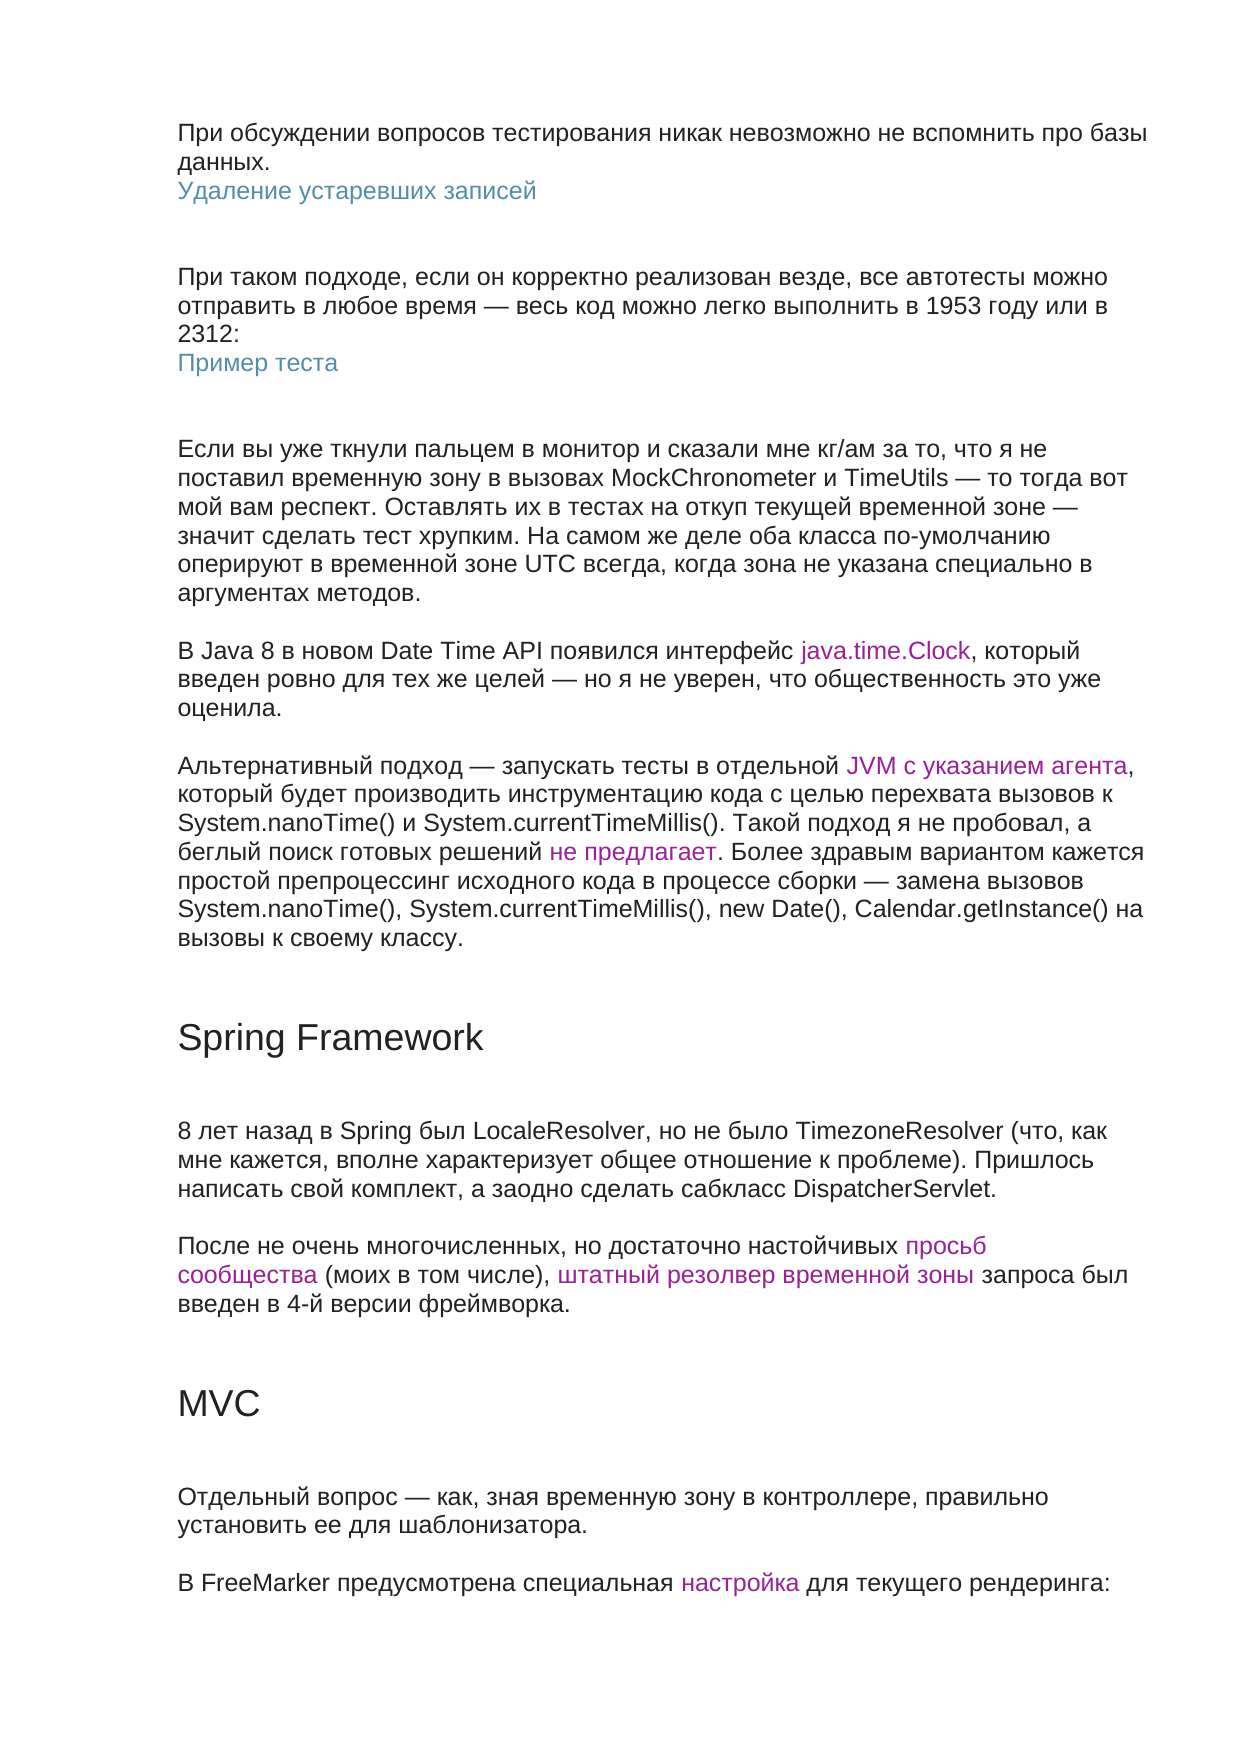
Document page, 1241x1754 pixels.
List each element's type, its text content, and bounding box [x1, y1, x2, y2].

text MVC [177, 1374, 1152, 1424]
text При таком подходе, если он корректно реализован везде, все автотесты можно отправить в любое время — весь код можно легко выполнить в 1953 году или в 2312: [177, 204, 1152, 348]
text Если вы уже ткнули пальцем в монитор и сказали мне кг/ам за то, что я не поставил временную зону в вызовах MockChronometer и TimeUtils — то тогда вот мой вам респект. Оставлять их в тестах на откуп текущей временной зоне — значит сделать тест хрупким. На самом же деле оба класса по-умолчанию оперируют в временной зоне UTC всегда, когда зона не указана специально в аргументах методов. В Java 8 в новом Date Time API появился интерфейс java.time.Clock, который введен ровно для тех же целей — но я не уверен, что общественность это уже оценила. Альтернативный подход — запускать тесты в отдельной JVM с указанием агента, который будет производить инструментацию кода с целью перехвата вызовов к System.nanoTime() и System.currentTimeMillis(). Такой подход я не пробовал, а беглый поиск готовых решений не предлагает. Более здравым вариантом кажется простой препроцессинг исходного кода в процессе сборки — замена вызовов System.nanoTime(), System.currentTimeMillis(), new Date(), Calendar.getInstance() на вызовы к своему классу. [177, 377, 1152, 1009]
text Пример теста [177, 348, 1152, 377]
text 8 лет назад в Spring был LocaleResolver, но не было TimezoneResolver (что, как мне кажется, вполне характеризует общее отношение к проблеме). Пришлось написать свой комплект, а заодно сделать сабкласс DispatcherServlet. После не очень многочисленных, но достаточно настойчивых просьб сообщества (моих в том числе), штатный резолвер временной зоны запроса был введен в 4-й версии фреймворка. [177, 1059, 1152, 1374]
text Удаление устаревших записей [177, 176, 1152, 204]
text Spring Framework [177, 1009, 1152, 1059]
text Отдельный вопрос — как, зная временную зону в контроллере, правильно установить ее для шаблонизатора. В FreeMarker предусмотрена специальная настройка для текущего рендеринга: [177, 1424, 1152, 1625]
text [177, 118, 1152, 176]
